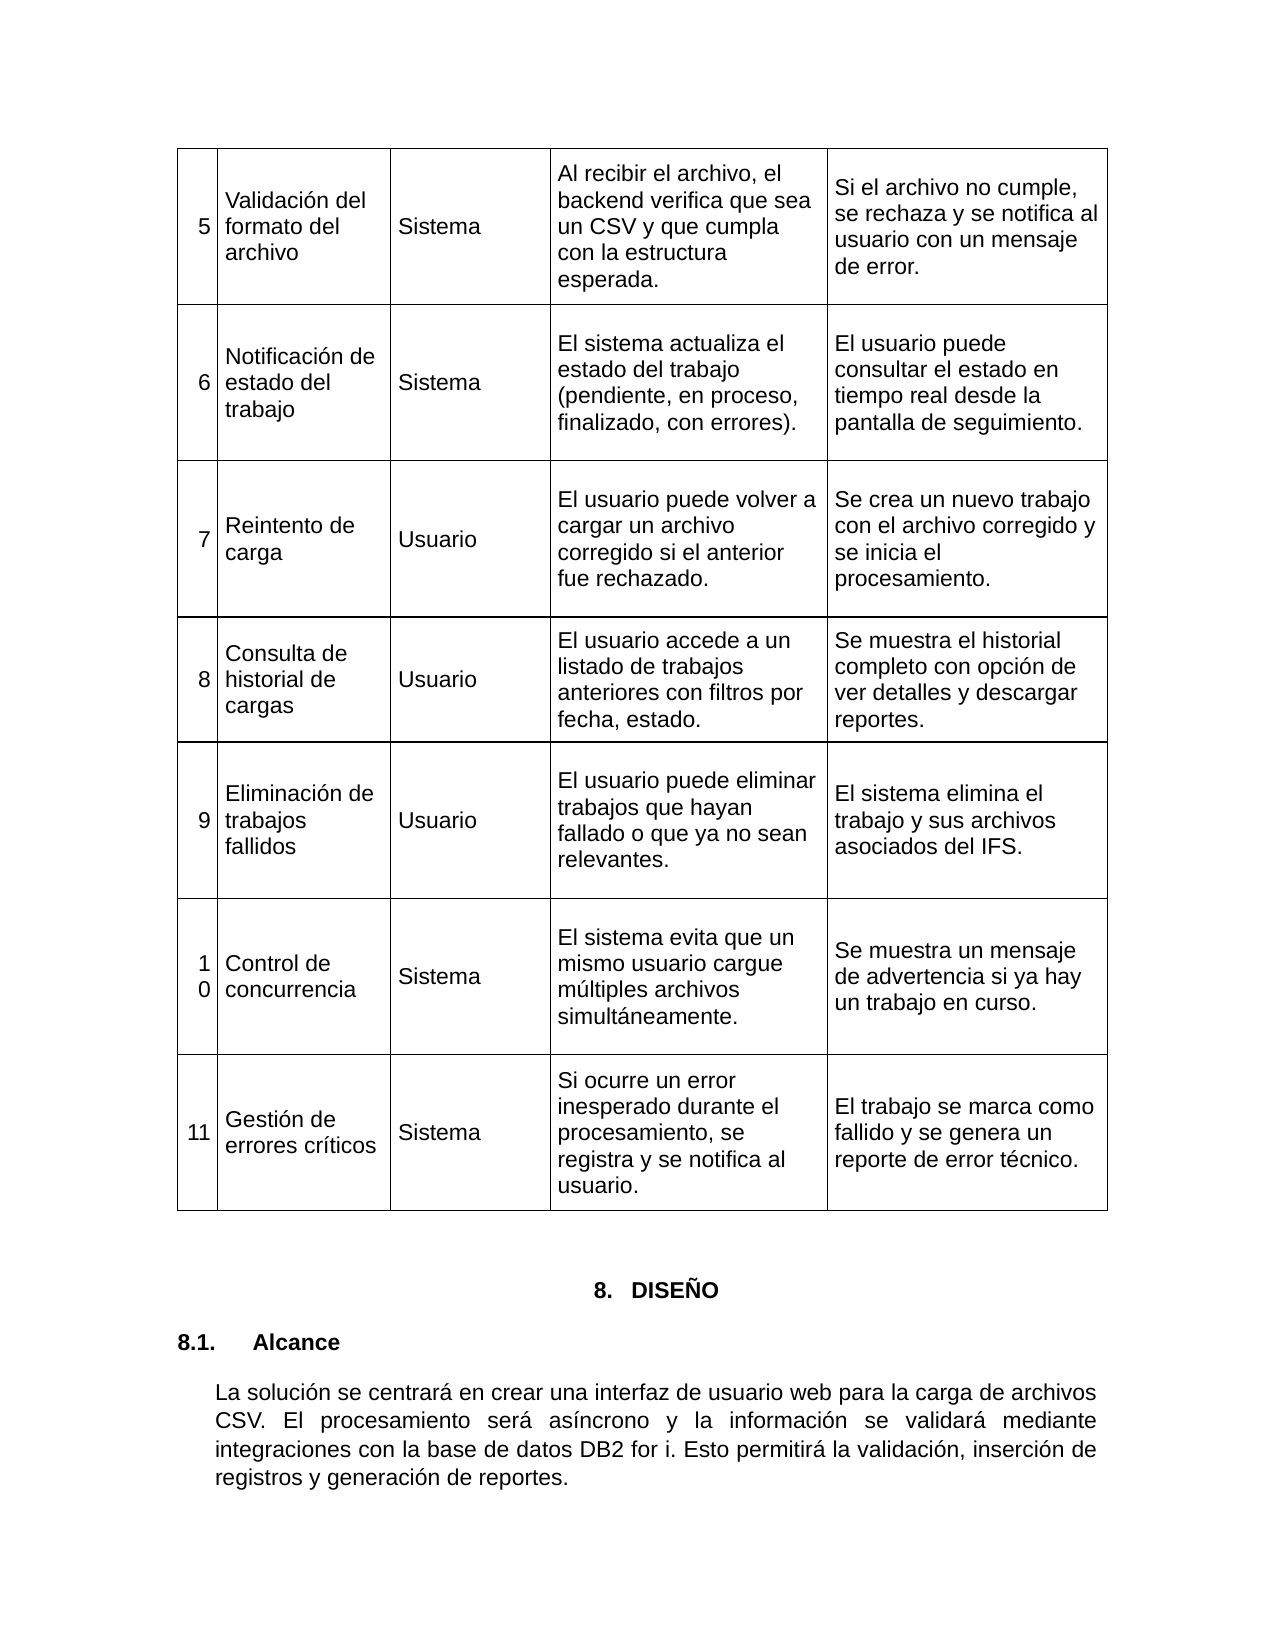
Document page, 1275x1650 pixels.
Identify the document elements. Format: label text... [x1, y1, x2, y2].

table_cell Gestión de errores críticos [218, 1055, 390, 1210]
table_cell El sistema elimina el trabajo y sus archivos asociados del IFS. [828, 743, 1107, 898]
table_cell Se muestra un mensaje de advertencia si ya hay un trabajo en curso. [828, 899, 1107, 1054]
table_cell 6 [178, 305, 217, 460]
table_cell Consulta de historial de cargas [218, 618, 390, 741]
table_cell 10 [178, 899, 217, 1054]
table_cell Si ocurre un error inesperado durante el procesamiento, se registra y se notifica al usuario. [551, 1055, 827, 1210]
table_cell Notificación de estado del trabajo [218, 305, 390, 460]
table_cell El usuario puede eliminar trabajos que hayan fallado o que ya no sean relevantes. [551, 743, 827, 898]
subtitle Alcance [177, 1329, 1098, 1355]
table_cell Sistema [391, 149, 550, 304]
table_cell Eliminación de trabajos fallidos [218, 743, 390, 898]
table_cell Se muestra el historial completo con opción de ver detalles y descargar reportes. [828, 618, 1107, 741]
table_cell Usuario [391, 461, 550, 616]
table_cell Sistema [391, 305, 550, 460]
table_cell Se crea un nuevo trabajo con el archivo corregido y se inicia el procesamiento. [828, 461, 1107, 616]
table_cell El usuario accede a un listado de trabajos anteriores con filtros por fecha, estado. [551, 618, 827, 741]
table_cell Sistema [391, 899, 550, 1054]
table_cell Usuario [391, 618, 550, 741]
table_cell 9 [178, 743, 217, 898]
table_cell El sistema evita que un mismo usuario cargue múltiples archivos simultáneamente. [551, 899, 827, 1054]
table_cell Sistema [391, 1055, 550, 1210]
table_cell Al recibir el archivo, el backend verifica que sea un CSV y que cumpla con la estructura esperada. [551, 149, 827, 304]
table_cell Usuario [391, 743, 550, 898]
table_cell Reintento de carga [218, 461, 390, 616]
subtitle DISEÑO [215, 1277, 1098, 1303]
table_cell El sistema actualiza el estado del trabajo (pendiente, en proceso, finalizado, con errores). [551, 305, 827, 460]
table_cell 5 [178, 149, 217, 304]
table_cell El usuario puede volver a cargar un archivo corregido si el anterior fue rechazado. [551, 461, 827, 616]
table_cell 7 [178, 461, 217, 616]
table_cell 11 [178, 1055, 217, 1210]
table_cell El usuario puede consultar el estado en tiempo real desde la pantalla de seguimiento. [828, 305, 1107, 460]
table_cell Si el archivo no cumple, se rechaza y se notifica al usuario con un mensaje de error. [828, 149, 1107, 304]
table_cell 8 [178, 618, 217, 741]
table_cell Validación del formato del archivo [218, 149, 390, 304]
table_cell El trabajo se marca como fallido y se genera un reporte de error técnico. [828, 1055, 1107, 1210]
table_cell Control de concurrencia [218, 899, 390, 1054]
